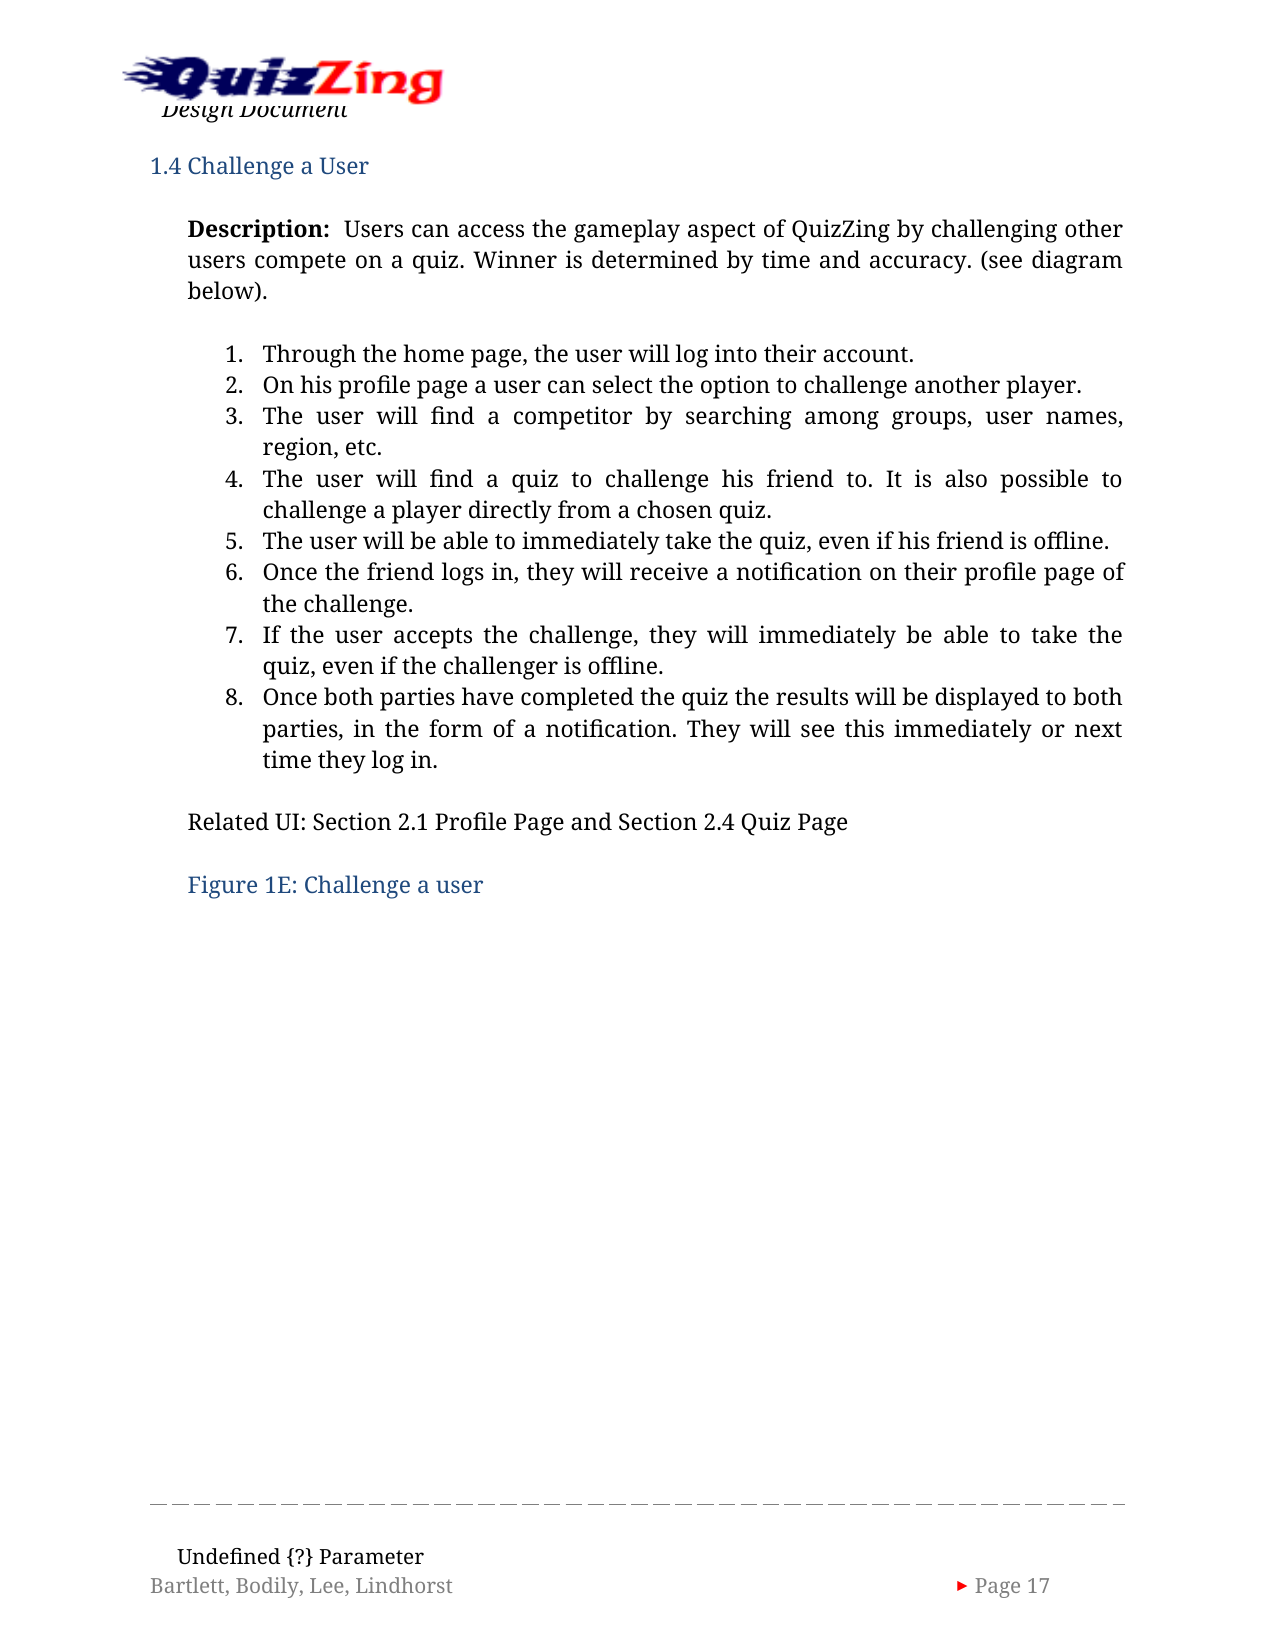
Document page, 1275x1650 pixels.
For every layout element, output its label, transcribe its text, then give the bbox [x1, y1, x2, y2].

list The user will find a quiz to challenge his friend to. It is also possible to challenge a player directly from a chosen quiz. [225, 462, 1125, 525]
text Figure 1E: Challenge a user [187, 869, 1125, 900]
list Once both parties have completed the quiz the results will be displayed to both parties, in the form of a notification. They will see this immediately or next time they log in. [225, 681, 1125, 775]
text Description: Users can access the gameplay aspect of QuizZing by challenging other users compete on a quiz. Winner is determined by time and accuracy. (see diagram below). [187, 212, 1125, 306]
list Once the friend logs in, they will receive a notification on their profile page of the challenge. [225, 556, 1125, 619]
text Related UI: Section 2.1 Profile Page and Section 2.4 Quiz Page [187, 806, 1125, 837]
picture [109, 46, 458, 106]
text 1.4 Challenge a User [150, 150, 1125, 181]
list Through the home page, the user will log into their account. [225, 337, 1125, 369]
list The user will be able to immediately take the quiz, even if his friend is offline. [225, 525, 1125, 556]
list The user will find a competitor by searching among groups, user names, region, etc. [225, 400, 1125, 462]
list On his profile page a user can select the option to challenge another player. [225, 369, 1125, 400]
list If the user accepts the challenge, they will immediately be able to take the quiz, even if the challenger is offline. [225, 619, 1125, 681]
